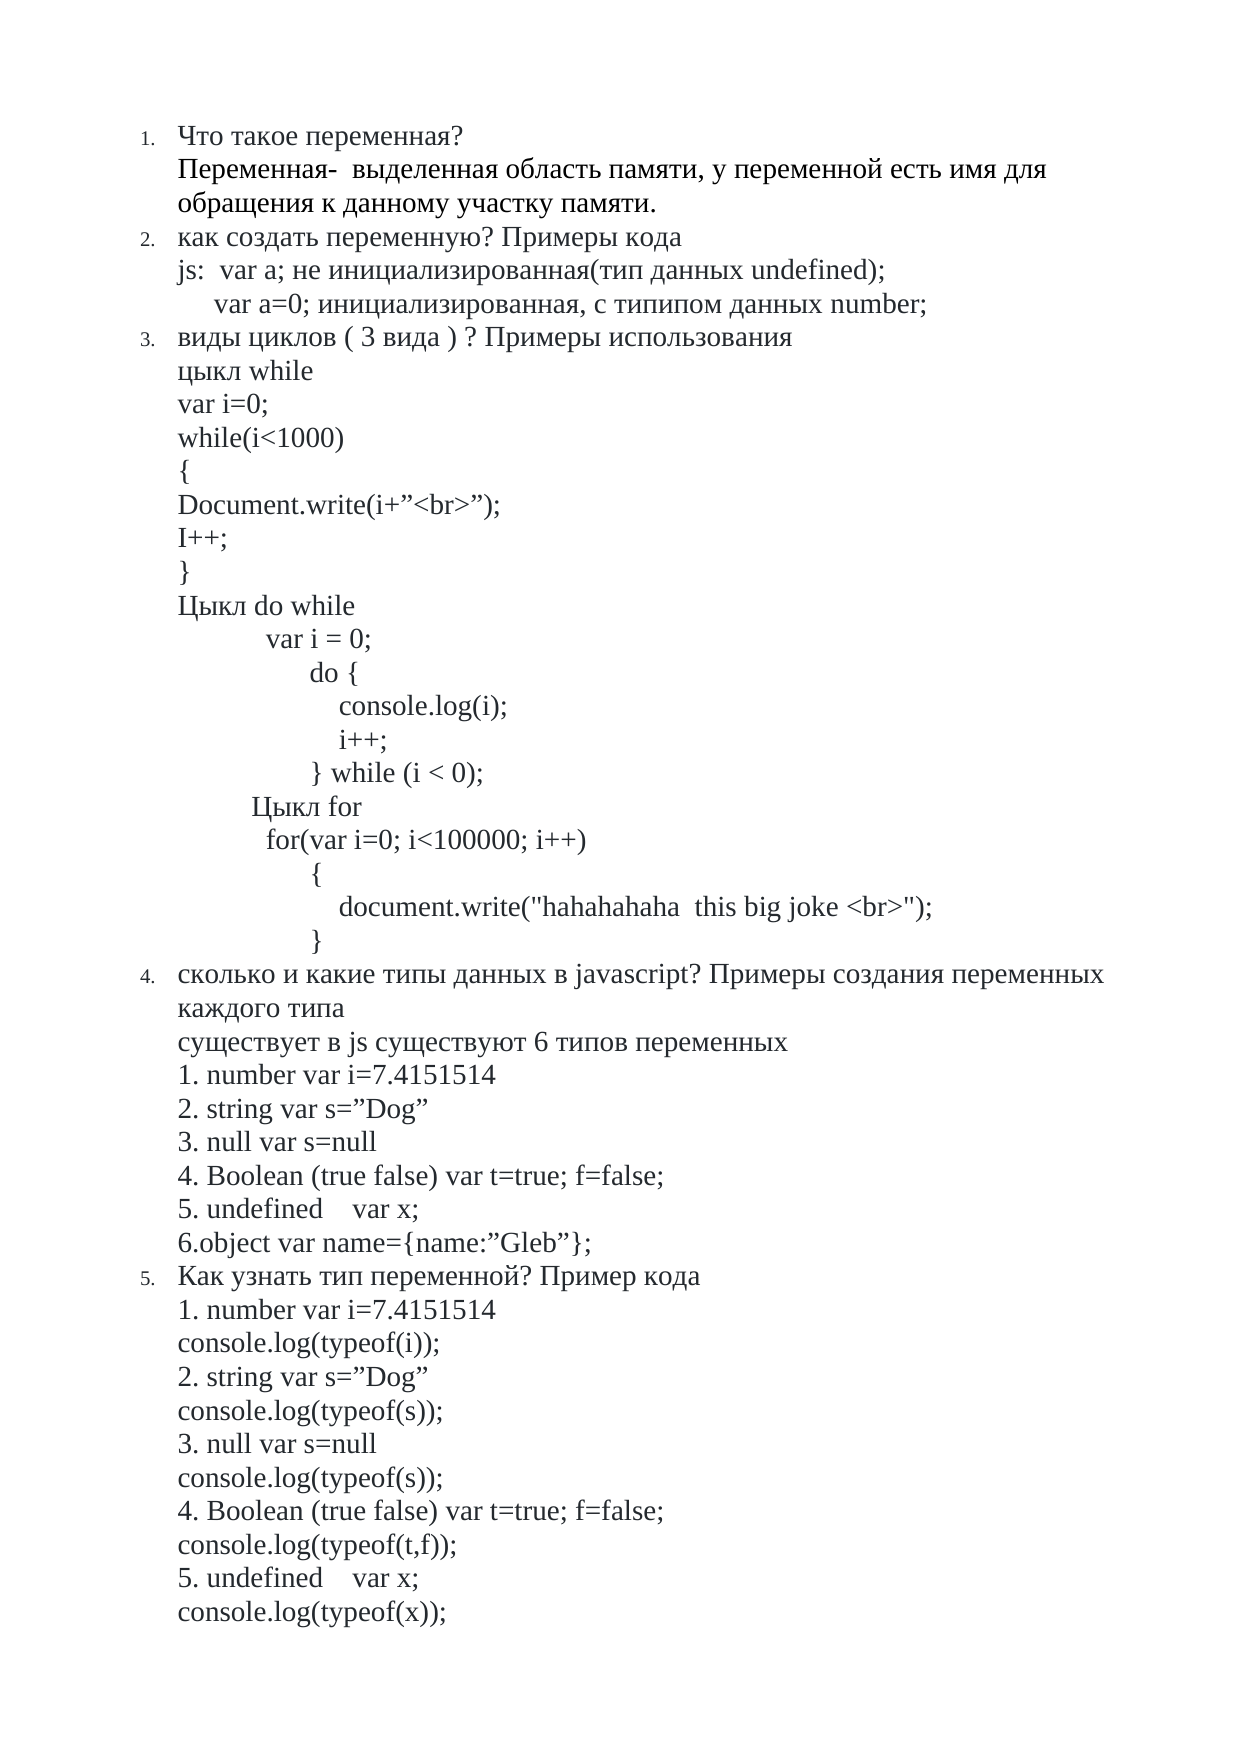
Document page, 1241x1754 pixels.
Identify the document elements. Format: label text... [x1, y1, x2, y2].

list 5. undefined var x; [177, 1560, 1152, 1594]
text console.log(i); [177, 688, 1152, 722]
list сколько и какие типы данных в javascript? Примеры создания переменных каждого типа [140, 957, 1152, 1024]
text document.write("hahahahaha this big joke <br>"); [177, 889, 1152, 923]
text существует в js существуют 6 типов переменных [177, 1024, 1152, 1057]
text цыкл while [177, 353, 1152, 386]
list Что такое переменная? [140, 118, 1152, 152]
text var i = 0; [177, 621, 1152, 655]
text 6.object var name={name:”Gleb”}; [177, 1225, 1152, 1258]
list console.log(typeof(t,f)); [177, 1527, 1152, 1560]
text { [177, 453, 1152, 487]
text Переменная- выделенная область памяти, у переменной есть имя для обращения к данному участку памяти. [177, 152, 1152, 219]
text 2. string var s=”Dog” [177, 1091, 1152, 1124]
text while(i<1000) [177, 420, 1152, 453]
text 5. undefined var x; [177, 1191, 1152, 1225]
text Цыкл for [177, 789, 1152, 822]
list console.log(typeof(s)); [177, 1393, 1152, 1426]
list 3. null var s=null [177, 1426, 1152, 1460]
text i++; [177, 722, 1152, 755]
list Как узнать тип переменной? Пример кода [140, 1258, 1152, 1292]
list 4. Boolean (true false) var t=true; f=false; [177, 1493, 1152, 1527]
list console.log(typeof(s)); [177, 1460, 1152, 1493]
text js: var a; не инициализированная(тип данных undefined); var a=0; инициализированная, с типипом данных number; [177, 252, 1152, 319]
list console.log(typeof(x)); [177, 1594, 1152, 1627]
list виды циклов ( 3 вида ) ? Примеры использования [140, 319, 1152, 353]
list console.log(typeof(i)); [177, 1326, 1152, 1359]
text Document.write(i+”<br>”); [177, 487, 1152, 521]
list 2. string var s=”Dog” [177, 1359, 1152, 1393]
text { [177, 856, 1152, 889]
text 3. null var s=null [177, 1124, 1152, 1158]
text for(var i=0; i<100000; i++) [177, 822, 1152, 856]
text Цыкл do while [177, 588, 1152, 621]
text I++; [177, 521, 1152, 554]
text do { [177, 655, 1152, 688]
text } [177, 554, 1152, 588]
list как создать переменную? Примеры кода [140, 219, 1152, 252]
text } while (i < 0); [177, 755, 1152, 789]
text var i=0; [177, 386, 1152, 420]
text 1. number var i=7.4151514 [177, 1057, 1152, 1091]
text } [177, 923, 1152, 957]
text 4. Boolean (true false) var t=true; f=false; [177, 1158, 1152, 1191]
list 1. number var i=7.4151514 [177, 1292, 1152, 1326]
